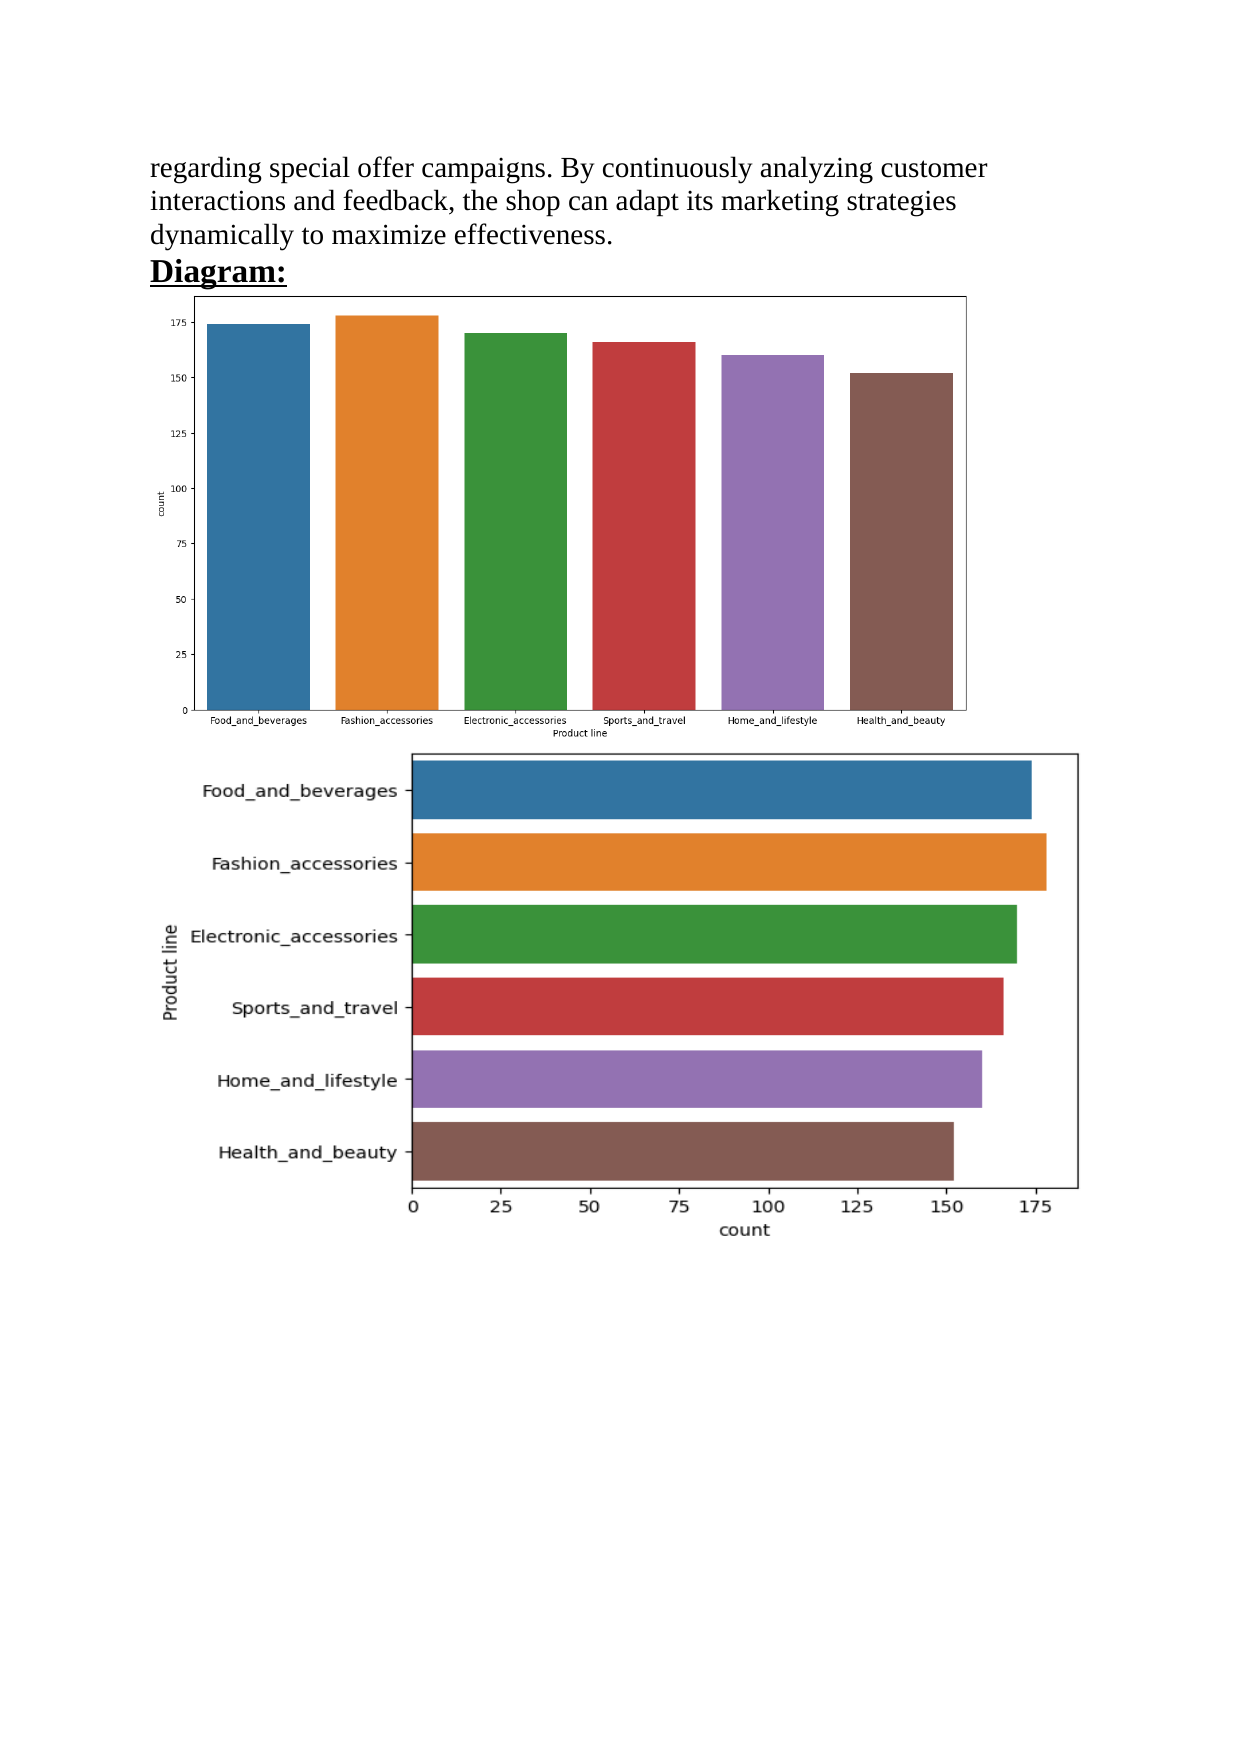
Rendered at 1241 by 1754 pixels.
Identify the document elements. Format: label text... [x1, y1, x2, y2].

picture [150, 290, 972, 745]
picture [150, 749, 1090, 1237]
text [150, 150, 1090, 251]
